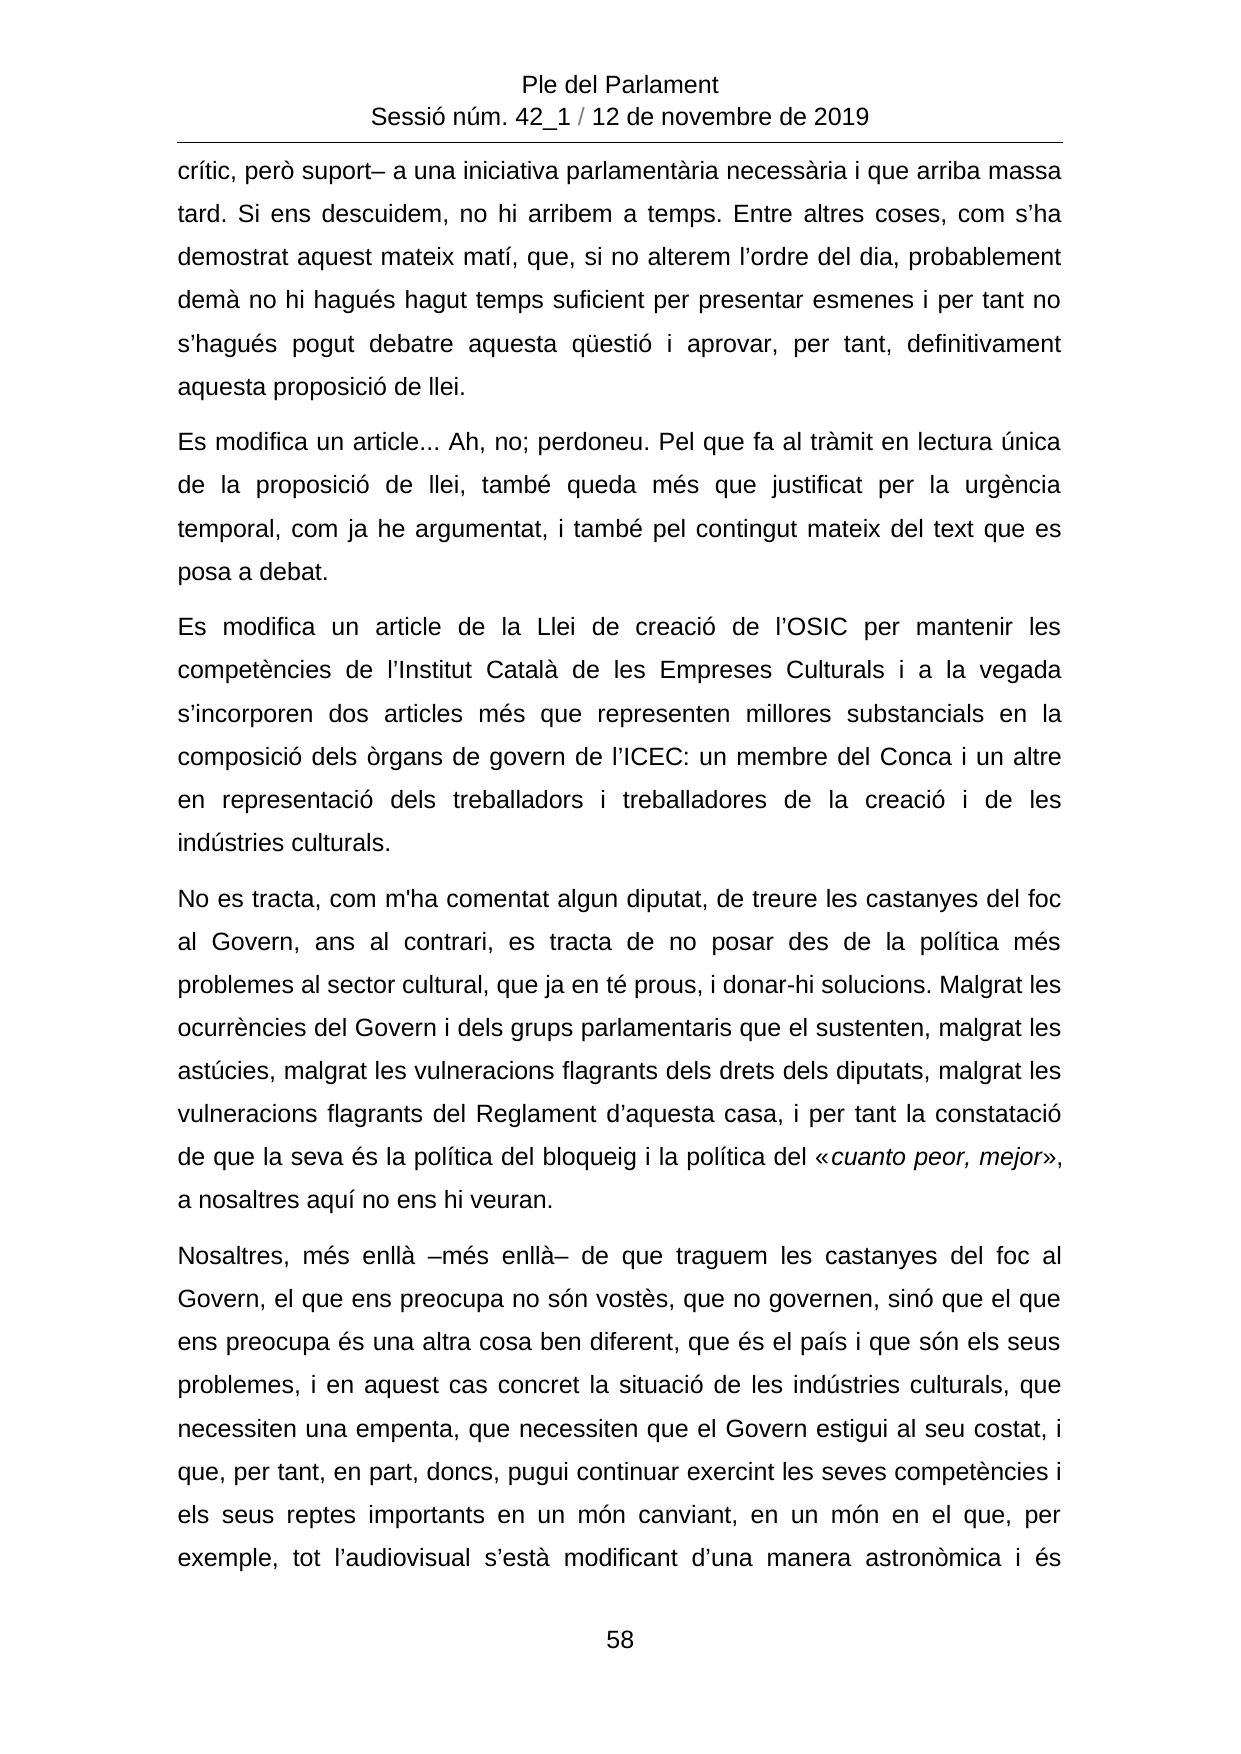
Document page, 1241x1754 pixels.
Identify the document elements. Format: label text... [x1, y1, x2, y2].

text No es tracta, com m'ha comentat algun diputat, de treure les castanyes del foc al Govern, ans al contrari, es tracta de no posar des de la política més problemes al sector cultural, que ja en té prous, i donar-hi solucions. Malgrat les ocurrències del Govern i dels grups parlamentaris que el sustenten, malgrat les astúcies, malgrat les vulneracions flagrants dels drets dels diputats, malgrat les vulneracions flagrants del Reglament d’aquesta casa, i per tant la constatació de que la seva és la política del bloqueig i la política del «cuanto peor, mejor», a nosaltres aquí no ens hi veuran. [177, 883, 1063, 1214]
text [177, 1241, 1063, 1572]
text Es modifica un article... Ah, no; perdoneu. Pel que fa al tràmit en lectura única de la proposició de llei, també queda més que justificat per la urgència temporal, com ja he argumentat, i també pel contingut mateix del text que es posa a debat. [177, 427, 1063, 585]
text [177, 156, 1063, 400]
text Es modifica un article de la Llei de creació de l’OSIC per mantenir les competències de l’Institut Català de les Empreses Culturals i a la vegada s’incorporen dos articles més que representen millores substancials en la composició dels òrgans de govern de l’ICEC: un membre del Conca i un altre en representació dels treballadors i treballadores de la creació i de les indústries culturals. [177, 612, 1063, 857]
